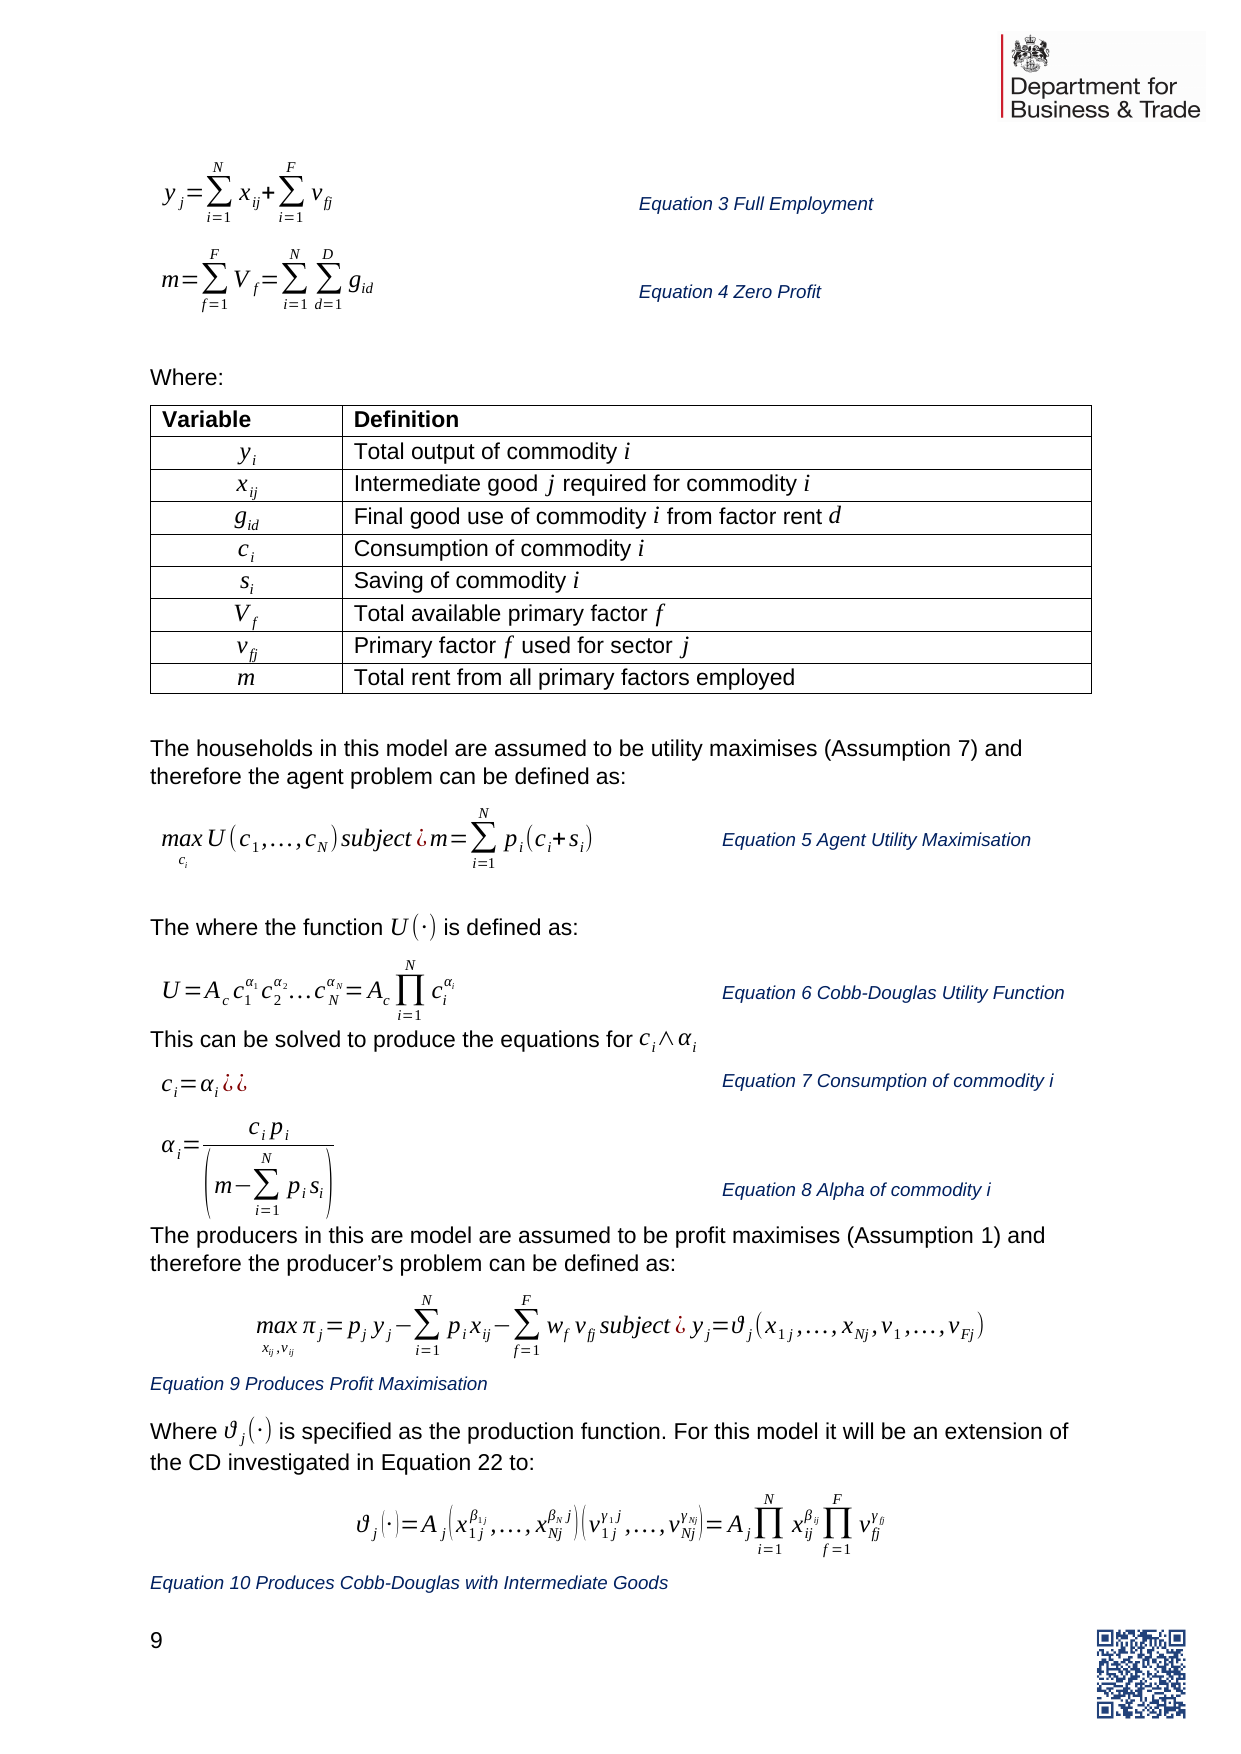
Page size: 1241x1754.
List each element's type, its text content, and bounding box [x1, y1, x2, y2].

table_cell [150, 150, 627, 235]
table_cell [150, 1112, 711, 1222]
text Equation 10 Produces Cobb-Douglas with Intermediate Goods [150, 1572, 1090, 1594]
table_header Equation 6 Cobb-Douglas Utility Function [711, 957, 1089, 1024]
table_cell [151, 567, 342, 598]
table_cell Consumption of commodity [343, 535, 1091, 566]
table_cell Intermediate good required for commodity [343, 470, 1091, 501]
text This can be solved to produce the equations for [150, 1024, 1090, 1055]
table_header Equation 5 Agent Utility Maximisation [711, 804, 1089, 871]
table_cell [151, 632, 342, 663]
table_cell Equation 4 Zero Profit [628, 235, 1105, 323]
table_cell Total rent from all primary factors employed [343, 664, 1091, 692]
picture [1096, 1629, 1186, 1719]
text Where is specified as the production function. For this model it will be an extension of the CD investigated in Equation 22 to: [150, 1415, 1090, 1476]
text The where the function is defined as: [150, 912, 1090, 942]
table_header Equation 7 Consumption of commodity i [711, 1070, 1089, 1112]
table_cell [151, 664, 342, 692]
table_header [150, 1070, 711, 1112]
table_cell [151, 599, 342, 631]
text Equation 9 Produces Profit Maximisation [150, 1373, 1090, 1394]
picture [997, 31, 1207, 122]
table_cell Equation 3 Full Employment [628, 150, 1105, 235]
table_cell Total output of commodity [343, 437, 1091, 469]
table_header Variable [151, 406, 342, 436]
table_header [150, 804, 711, 871]
table_cell [151, 437, 342, 469]
table_cell [151, 470, 342, 501]
text Where: [150, 364, 1090, 390]
table_cell Total available primary factor [343, 599, 1091, 631]
text The households in this model are assumed to be utility maximises (Assumption 7) and therefore the agent problem can be defined as: [150, 734, 1090, 789]
table_cell Saving of commodity [343, 567, 1091, 598]
text The producers in this are model are assumed to be profit maximises (Assumption 1) and therefore the producer’s problem can be defined as: [150, 1222, 1090, 1276]
table_cell Primary factor used for sector [343, 632, 1091, 663]
table_cell Final good use of commodity from factor rent [343, 502, 1091, 533]
table_cell [151, 535, 342, 566]
table_cell Equation 8 Alpha of commodity i [711, 1112, 1089, 1222]
table_header [150, 957, 711, 1024]
table_cell [151, 502, 342, 533]
table_header Definition [343, 406, 1091, 436]
table_cell [150, 235, 627, 323]
